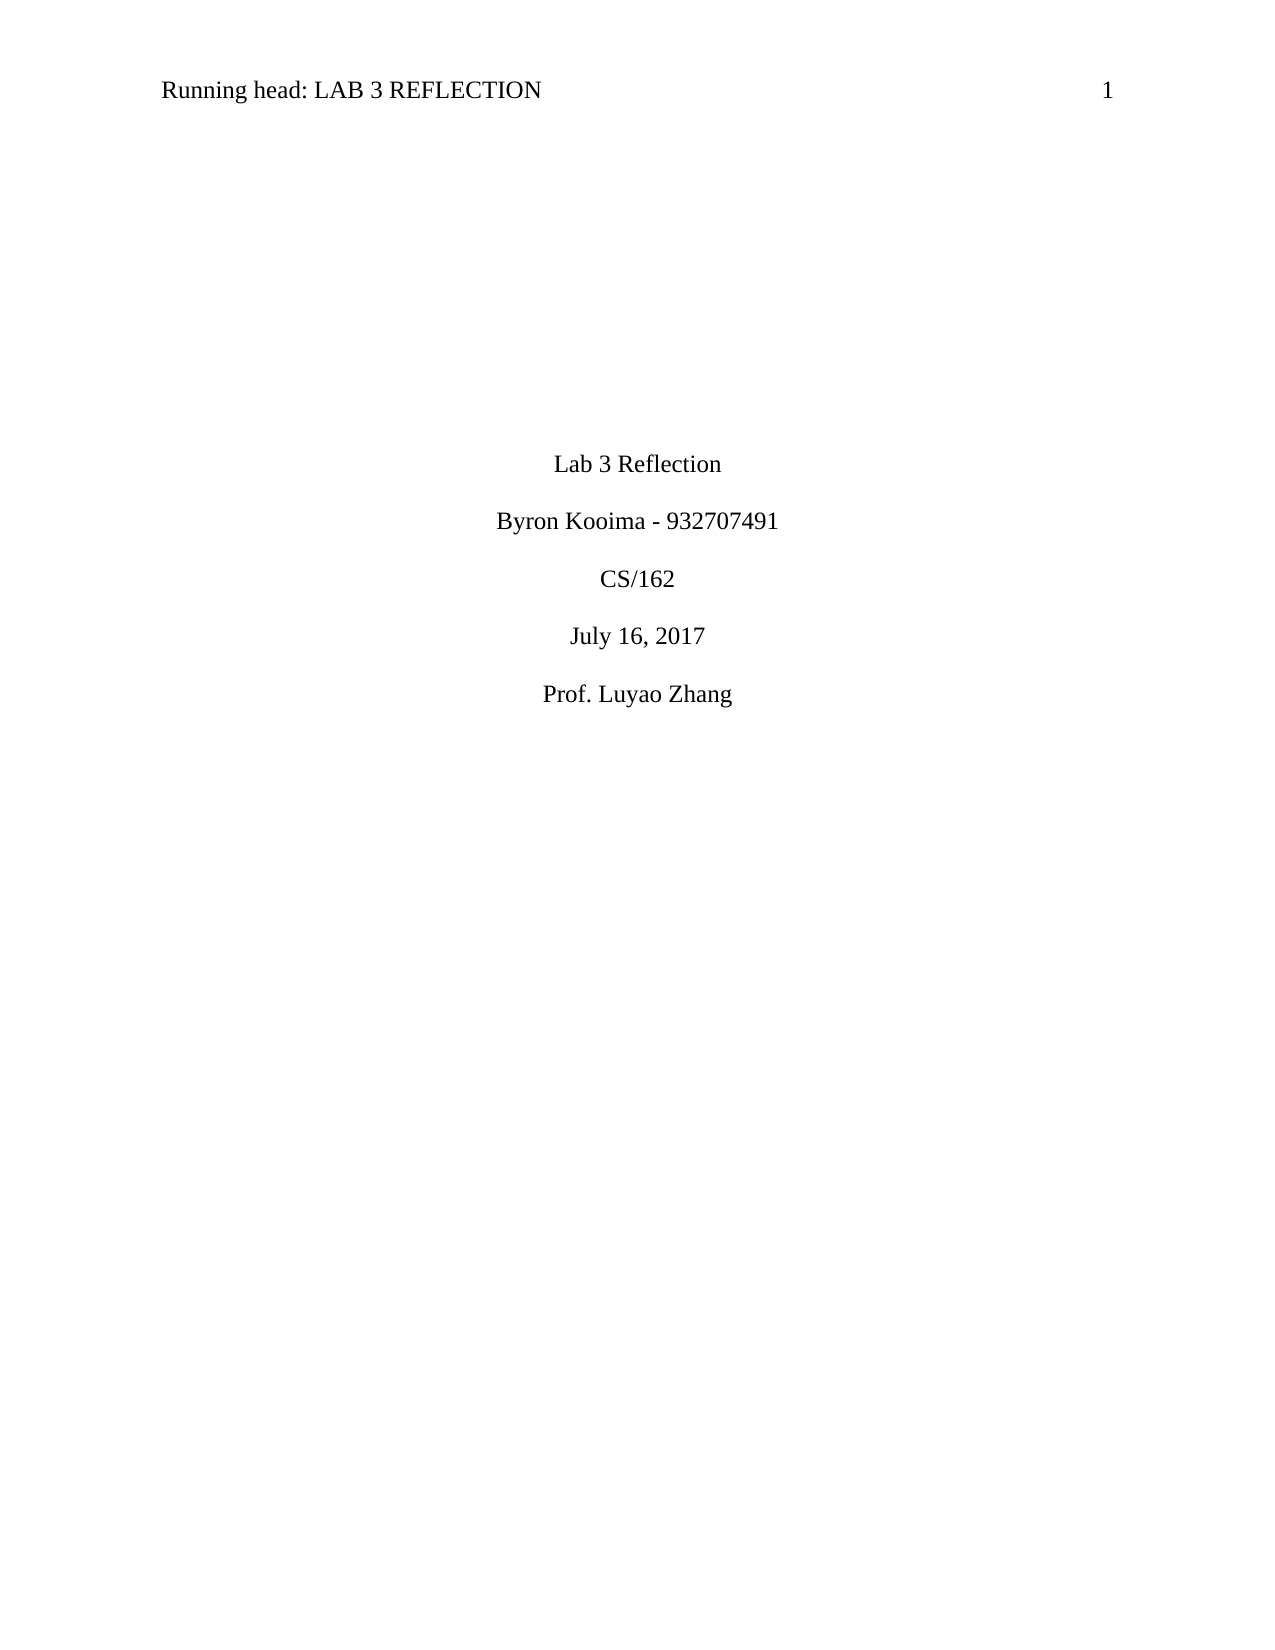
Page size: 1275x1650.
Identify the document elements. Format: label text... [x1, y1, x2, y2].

text Byron Kooima - 932707491 [150, 506, 1125, 535]
text CS/162 [150, 564, 1125, 592]
text Lab 3 Reflection [150, 449, 1125, 477]
text Prof. Luyao Zhang [150, 679, 1125, 707]
text July 16, 2017 [150, 621, 1125, 650]
